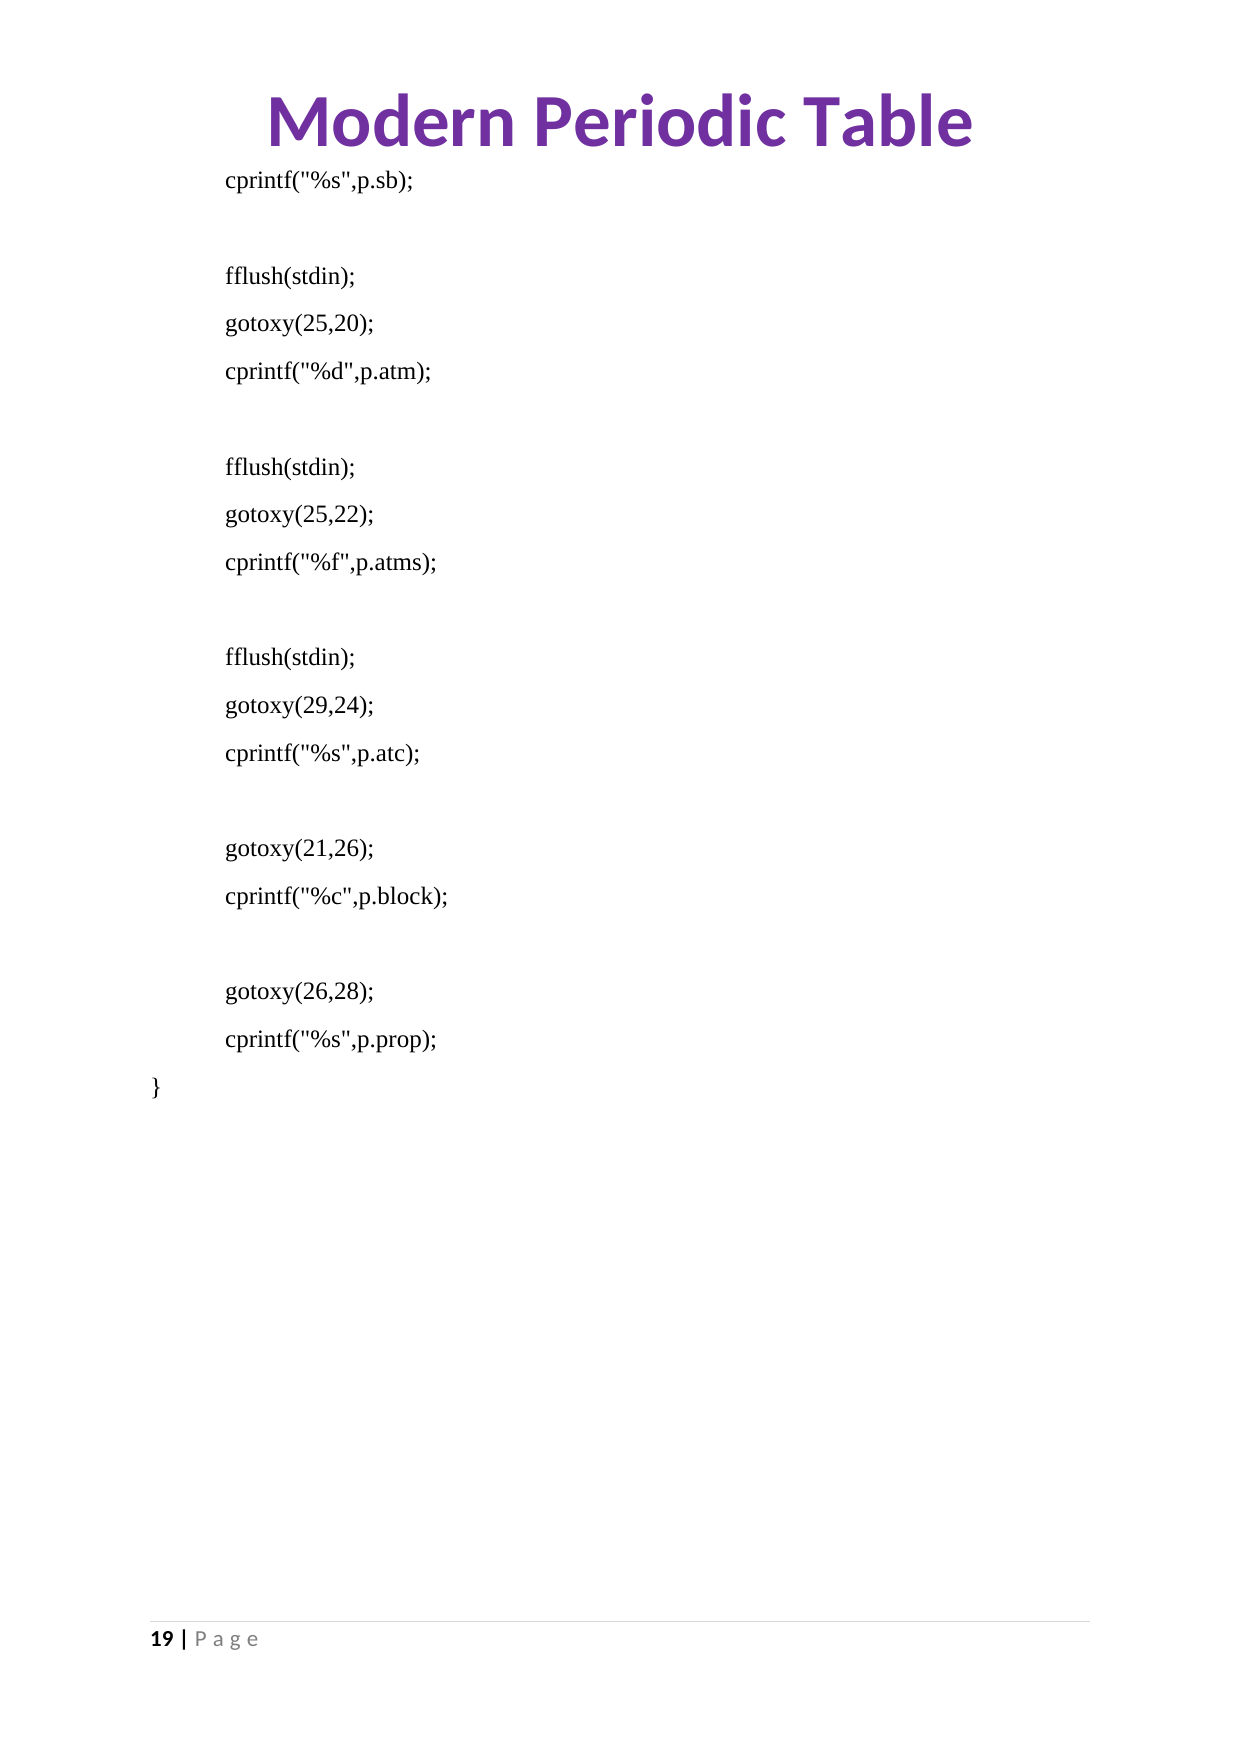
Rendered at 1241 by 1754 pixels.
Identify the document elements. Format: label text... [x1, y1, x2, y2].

text gotoxy(29,24); [150, 690, 1090, 719]
text fflush(stdin); [150, 452, 1090, 480]
text cprintf("%s",p.sb); [150, 165, 1090, 194]
text cprintf("%s",p.atc); [150, 738, 1090, 767]
text fflush(stdin); [150, 642, 1090, 671]
text gotoxy(25,22); [150, 499, 1090, 528]
text gotoxy(21,26); [150, 833, 1090, 862]
text cprintf("%f",p.atms); [150, 547, 1090, 576]
text gotoxy(25,20); [150, 308, 1090, 337]
text fflush(stdin); [150, 261, 1090, 289]
text cprintf("%d",p.atm); [150, 356, 1090, 385]
text } [150, 1072, 1090, 1101]
text cprintf("%c",p.block); [150, 881, 1090, 910]
text cprintf("%s",p.prop); [150, 1024, 1090, 1053]
text gotoxy(26,28); [150, 976, 1090, 1005]
